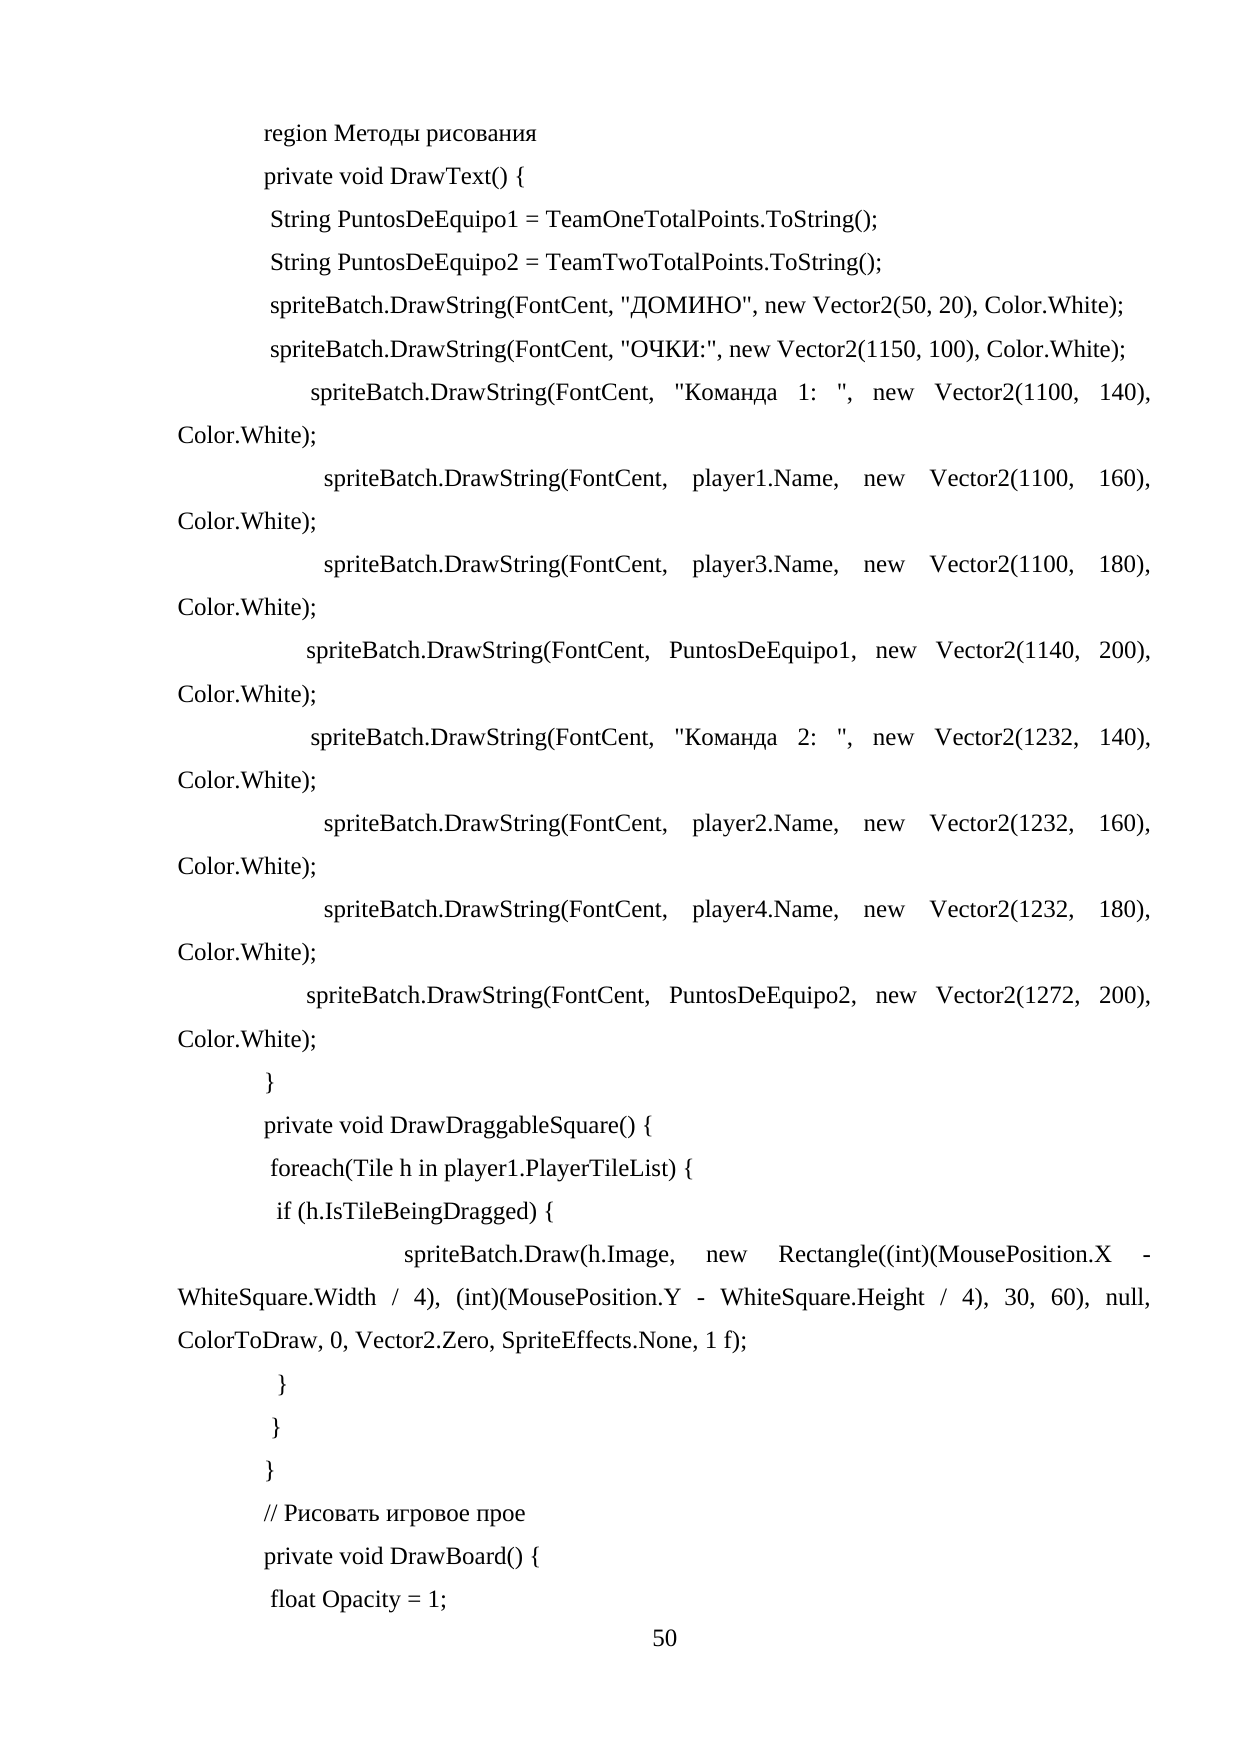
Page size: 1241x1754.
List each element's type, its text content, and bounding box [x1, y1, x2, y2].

text spriteBatch.DrawString(FontCent, PuntosDeEquipo2, new Vector2(1272, 200), Color.White); [177, 981, 1152, 1052]
text spriteBatch.DrawString(FontCent, "Команда 1: ", new Vector2(1100, 140), Color.White); [177, 377, 1152, 449]
text if (h.IsTileBeingDragged) { [177, 1196, 1152, 1225]
text spriteBatch.DrawString(FontCent, player3.Name, new Vector2(1100, 180), Color.White); [177, 549, 1152, 621]
text private void DrawBoard() { [177, 1541, 1152, 1570]
text private void DrawDraggableSquare() { [177, 1110, 1152, 1139]
text spriteBatch.DrawString(FontCent, "Команда 2: ", new Vector2(1232, 140), Color.White); [177, 722, 1152, 794]
text spriteBatch.DrawString(FontCent, PuntosDeEquipo1, new Vector2(1140, 200), Color.White); [177, 636, 1152, 707]
text region Методы рисования [177, 118, 1152, 147]
text } [177, 1369, 1152, 1397]
text String PuntosDeEquipo1 = TeamOneTotalPoints.ToString(); [177, 204, 1152, 233]
text spriteBatch.DrawString(FontCent, player1.Name, new Vector2(1100, 160), Color.White); [177, 463, 1152, 535]
text } [177, 1067, 1152, 1096]
text spriteBatch.DrawString(FontCent, player2.Name, new Vector2(1232, 160), Color.White); [177, 808, 1152, 880]
text spriteBatch.Draw(h.Image, new Rectangle((int)(MousePosition.X - WhiteSquare.Width / 4), (int)(MousePosition.Y - WhiteSquare.Height / 4), 30, 60), null, ColorToDraw, 0, Vector2.Zero, SpriteEffects.None, 1 f); [177, 1239, 1152, 1354]
text private void DrawText() { [177, 161, 1152, 190]
text // Рисовать игровое прое [177, 1498, 1152, 1527]
text spriteBatch.DrawString(FontCent, "ДОМИНО", new Vector2(50, 20), Color.White); [177, 291, 1152, 319]
text spriteBatch.DrawString(FontCent, "ОЧКИ:", new Vector2(1150, 100), Color.White); [177, 334, 1152, 362]
text spriteBatch.DrawString(FontCent, player4.Name, new Vector2(1232, 180), Color.White); [177, 894, 1152, 966]
text } [177, 1455, 1152, 1484]
text String PuntosDeEquipo2 = TeamTwoTotalPoints.ToString(); [177, 247, 1152, 276]
text } [177, 1412, 1152, 1441]
text float Opacity = 1; [177, 1584, 1152, 1613]
text foreach(Tile h in player1.PlayerTileList) { [177, 1153, 1152, 1182]
